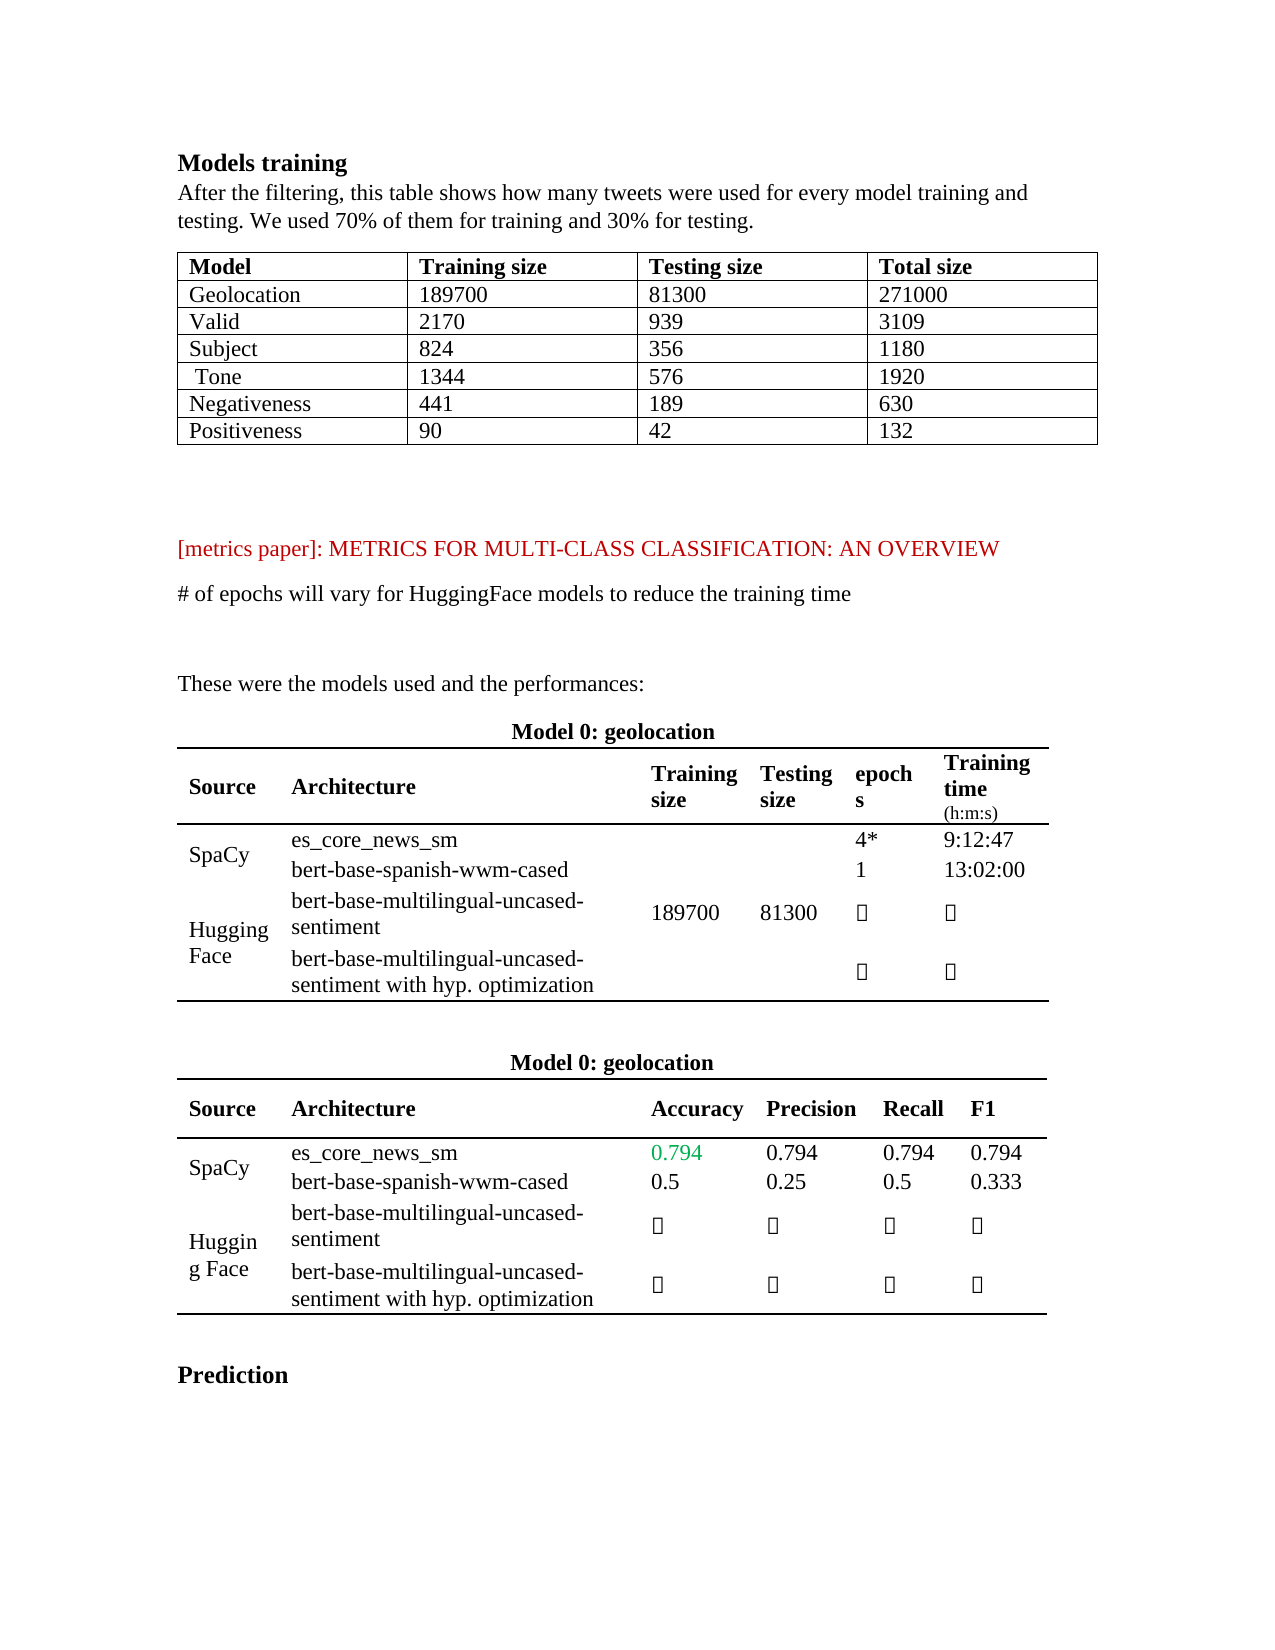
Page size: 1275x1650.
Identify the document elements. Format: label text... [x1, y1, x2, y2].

table_header Model 0: geolocation [177, 716, 1049, 747]
table_cell Source [177, 749, 280, 823]
subtitle Models training [177, 148, 1098, 176]
table_cell 1344 [408, 363, 637, 389]
table_cell ❌ [959, 1254, 1047, 1313]
table_cell 1 [844, 853, 932, 883]
text These were the models used and the performances: [177, 671, 1098, 697]
table_cell 0.5 [872, 1167, 959, 1197]
table_cell Hugging Face [177, 1197, 280, 1313]
text After the filtering, this table shows how many tweets were used for every model training and testing. We used 70% of them for training and 30% for testing. [177, 179, 1098, 233]
subtitle Prediction [177, 1360, 1098, 1389]
table_cell 189 [638, 390, 867, 417]
table_cell Tone [178, 363, 407, 389]
table_cell 441 [408, 390, 637, 417]
table_cell bert-base-multilingual-uncased-sentiment [280, 883, 639, 941]
table_cell 1920 [868, 363, 1097, 389]
table_cell Source [177, 1080, 280, 1137]
table_cell 189700 [408, 281, 637, 307]
table_cell 13:02:00 [933, 853, 1049, 883]
table_cell 132 [868, 418, 1097, 444]
table_cell Architecture [280, 749, 639, 823]
table_cell 356 [638, 335, 867, 362]
table_cell 81300 [638, 281, 867, 307]
table_cell 0.5 [640, 1167, 755, 1197]
table_cell 0.333 [959, 1167, 1047, 1197]
table_cell 939 [638, 308, 867, 334]
table_cell 0.794 [640, 1139, 755, 1167]
table_cell Recall [872, 1080, 959, 1137]
table_cell ❌ [959, 1197, 1047, 1254]
table_cell ❌ [933, 941, 1049, 999]
table_cell 90 [408, 418, 637, 444]
table_cell 2170 [408, 308, 637, 334]
table_cell Valid [178, 308, 407, 334]
table_cell es_core_news_sm [280, 1139, 639, 1167]
table_cell 81300 [749, 825, 844, 999]
table_cell 271000 [868, 281, 1097, 307]
table_cell epochs [844, 749, 932, 823]
table_cell ❌ [755, 1254, 872, 1313]
table_cell Hugging Face [177, 883, 280, 999]
table_cell bert-base-multilingual-uncased-sentiment [280, 1197, 639, 1254]
table_cell Training size [640, 749, 749, 823]
table_header Model [178, 253, 407, 279]
table_cell 0.794 [872, 1139, 959, 1167]
table_cell ❌ [872, 1254, 959, 1313]
table_cell 824 [408, 335, 637, 362]
table_cell 0.794 [755, 1139, 872, 1167]
table_cell 189700 [640, 825, 749, 999]
table_cell 3109 [868, 308, 1097, 334]
table_cell es_core_news_sm [280, 825, 639, 853]
table_cell Positiveness [178, 418, 407, 444]
table_cell 4* [844, 825, 932, 853]
text [metrics paper]: METRICS FOR MULTI-CLASS CLASSIFICATION: AN OVERVIEW [177, 535, 1098, 562]
table_cell ❌ [640, 1197, 755, 1254]
table_cell Training time (h:m:s) [933, 749, 1049, 823]
table_header Model 0: geolocation [177, 1047, 1047, 1078]
table_cell bert-base-multilingual-uncased-sentiment with hyp. optimization [280, 1254, 639, 1313]
table_header Training size [408, 253, 637, 279]
table_cell ❌ [844, 941, 932, 999]
table_cell 1180 [868, 335, 1097, 362]
table_cell 0.794 [959, 1139, 1047, 1167]
table_cell Accuracy [640, 1080, 755, 1137]
table_cell ❌ [755, 1197, 872, 1254]
table_cell Architecture [280, 1080, 639, 1137]
table_cell 0.25 [755, 1167, 872, 1197]
table_cell Testing size [749, 749, 844, 823]
table_cell ❌ [933, 883, 1049, 941]
table_cell SpaCy [177, 1139, 280, 1197]
text # of epochs will vary for HuggingFace models to reduce the training time [177, 580, 1098, 607]
table_cell Negativeness [178, 390, 407, 417]
table_cell Precision [755, 1080, 872, 1137]
table_cell F1 [959, 1080, 1047, 1137]
table_cell ❌ [640, 1254, 755, 1313]
table_cell ❌ [844, 883, 932, 941]
table_cell bert-base-spanish-wwm-cased [280, 853, 639, 883]
table_cell 576 [638, 363, 867, 389]
table_cell bert-base-multilingual-uncased-sentiment with hyp. optimization [280, 941, 639, 999]
table_cell Subject [178, 335, 407, 362]
table_cell Geolocation [178, 281, 407, 307]
table_cell SpaCy [177, 825, 280, 883]
table_header Testing size [638, 253, 867, 279]
table_cell bert-base-spanish-wwm-cased [280, 1167, 639, 1197]
table_cell ❌ [872, 1197, 959, 1254]
table_cell 630 [868, 390, 1097, 417]
table_header Total size [868, 253, 1097, 279]
table_cell 9:12:47 [933, 825, 1049, 853]
table_cell 42 [638, 418, 867, 444]
